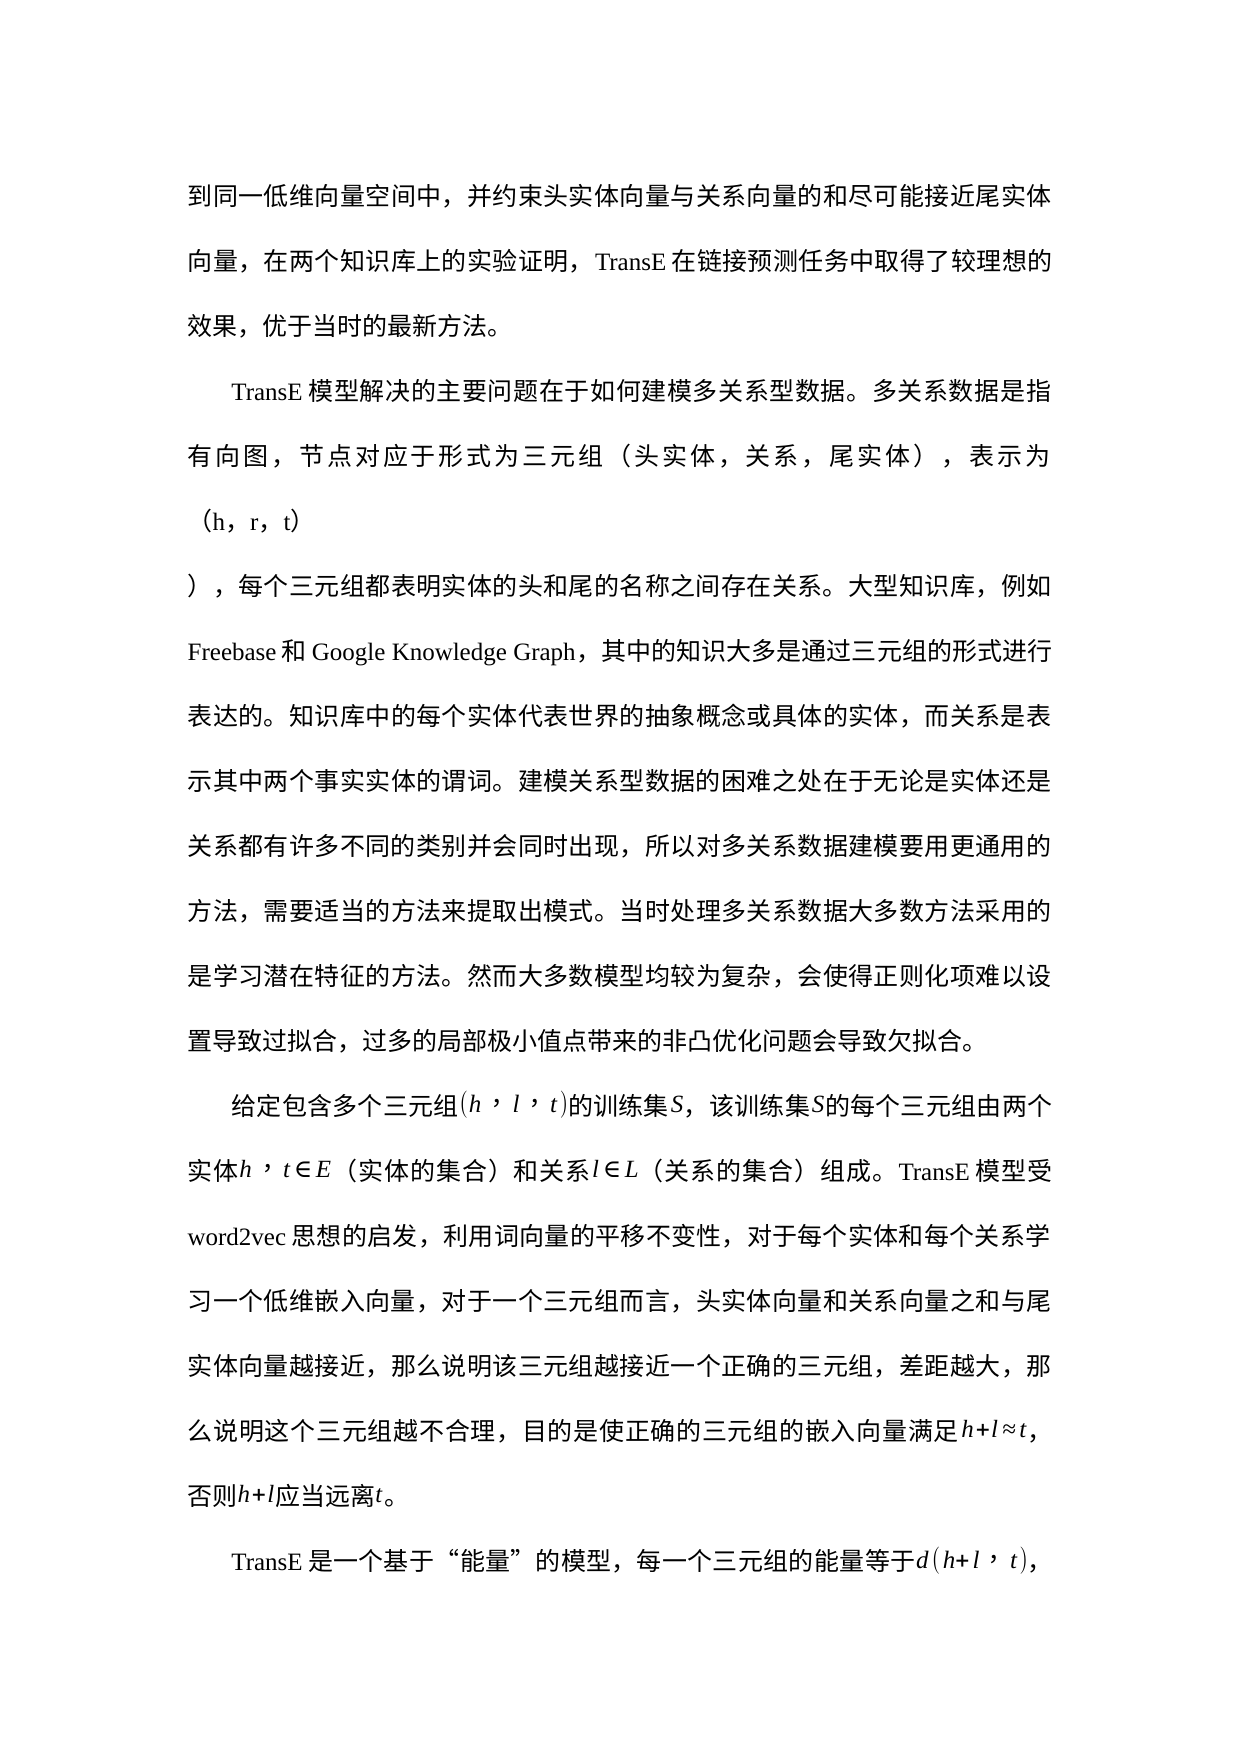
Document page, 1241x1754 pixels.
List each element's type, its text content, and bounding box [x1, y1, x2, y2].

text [187, 1527, 1053, 1592]
text ），每个三元组都表明实体的头和尾的名称之间存在关系。大型知识库，例如Freebase和Google Knowledge Graph，其中的知识大多是通过三元组的形式进行表达的。知识库中的每个实体代表世界的抽象概念或具体的实体，而关系是表示其中两个事实实体的谓词。建模关系型数据的困难之处在于无论是实体还是关系都有许多不同的类别并会同时出现，所以对多关系数据建模要用更通用的方法，需要适当的方法来提取出模式。当时处理多关系数据大多数方法采用的是学习潜在特征的方法。然而大多数模型均较为复杂，会使得正则化项难以设置导致过拟合，过多的局部极小值点带来的非凸优化问题会导致欠拟合。 [187, 552, 1053, 1072]
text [187, 162, 1053, 357]
text TransE模型解决的主要问题在于如何建模多关系型数据。多关系数据是指有向图，节点对应于形式为三元组（头实体，关系，尾实体），表示为（h，r，t） [187, 357, 1053, 552]
text 给定包含多个三元组的训练集，该训练集的每个三元组由两个实体（实体的集合）和关系（关系的集合）组成。TransE模型受word2vec思想的启发，利用词向量的平移不变性，对于每个实体和每个关系学习一个低维嵌入向量，对于一个三元组而言，头实体向量和关系向量之和与尾实体向量越接近，那么说明该三元组越接近一个正确的三元组，差距越大，那么说明这个三元组越不合理，目的是使正确的三元组的嵌入向量满足，否则应当远离。 [187, 1072, 1053, 1527]
